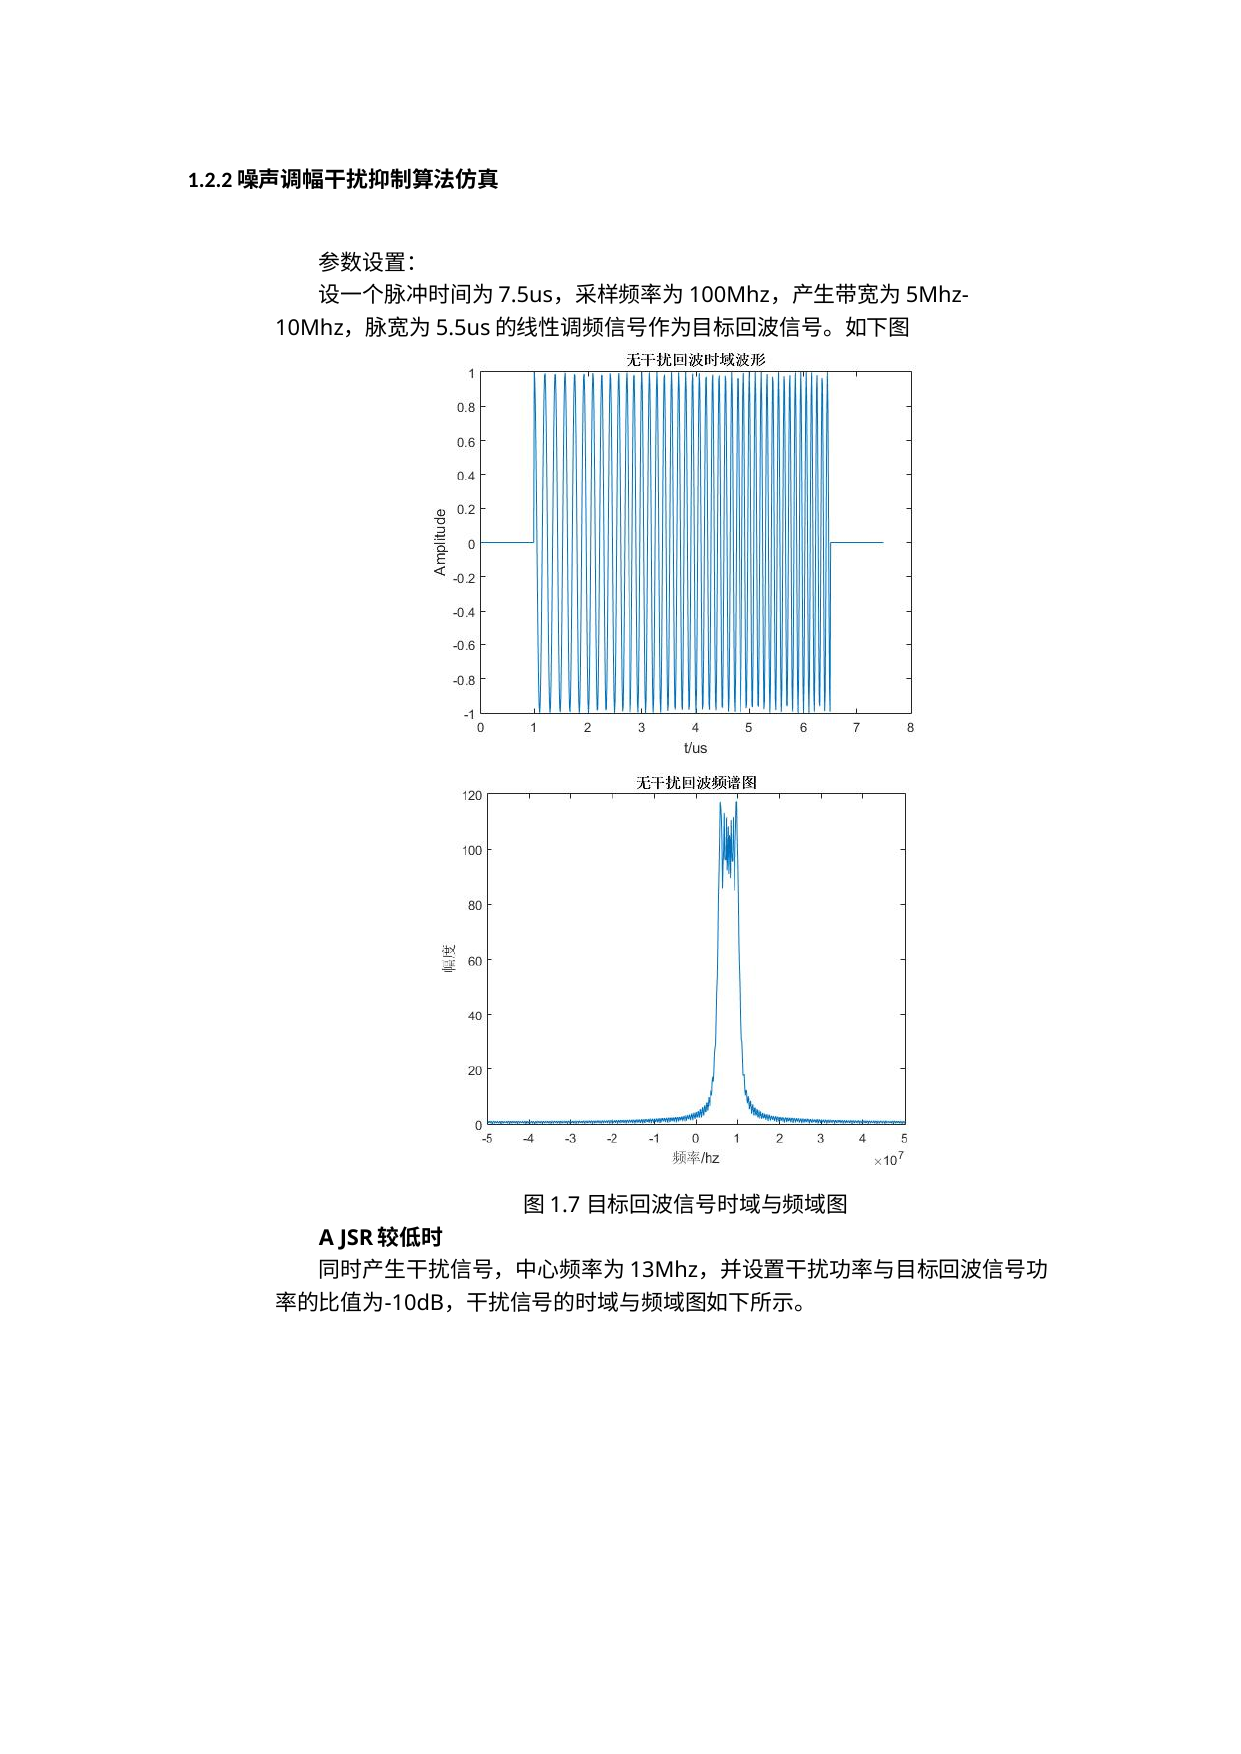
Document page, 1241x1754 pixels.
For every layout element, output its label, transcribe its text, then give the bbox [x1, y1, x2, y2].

text 同时产生干扰信号，中心频率为13Mhz，并设置干扰功率与目标回波信号功率的比值为-10dB，干扰信号的时域与频域图如下所示。 [275, 1252, 1053, 1317]
text 设一个脉冲时间为7.5us，采样频率为100Mhz，产生带宽为5Mhz-10Mhz，脉宽为5.5us的线性调频信号作为目标回波信号。如下图 [275, 277, 1053, 342]
text A JSR较低时 [319, 1219, 1053, 1252]
picture [408, 342, 963, 758]
text 参数设置： [275, 244, 1053, 277]
picture [417, 764, 955, 1168]
subtitle 1.2.2噪声调幅干扰抑制算法仿真 [187, 162, 1053, 194]
text 图1.7 目标回波信号时域与频域图 [319, 1187, 1053, 1219]
